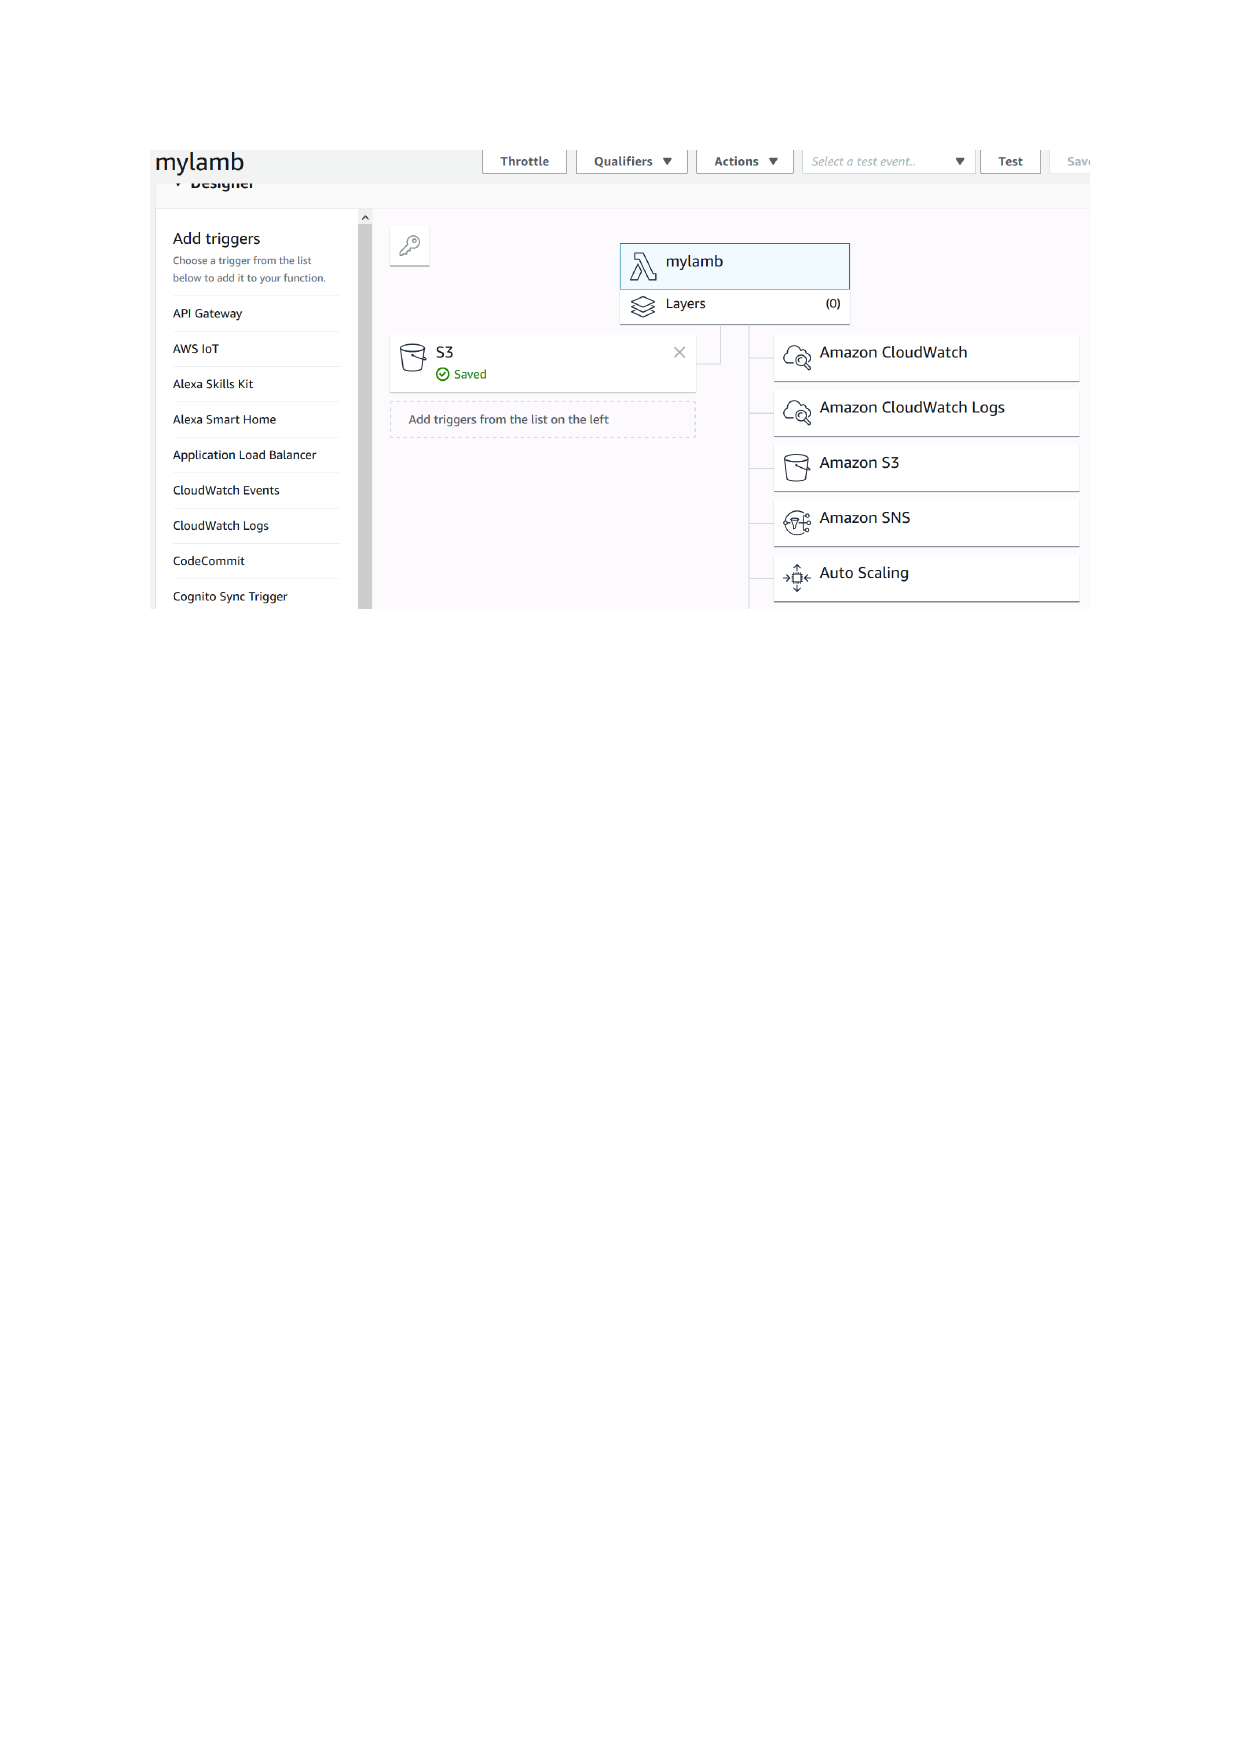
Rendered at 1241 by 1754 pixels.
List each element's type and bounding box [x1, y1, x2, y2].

picture [150, 150, 1091, 609]
